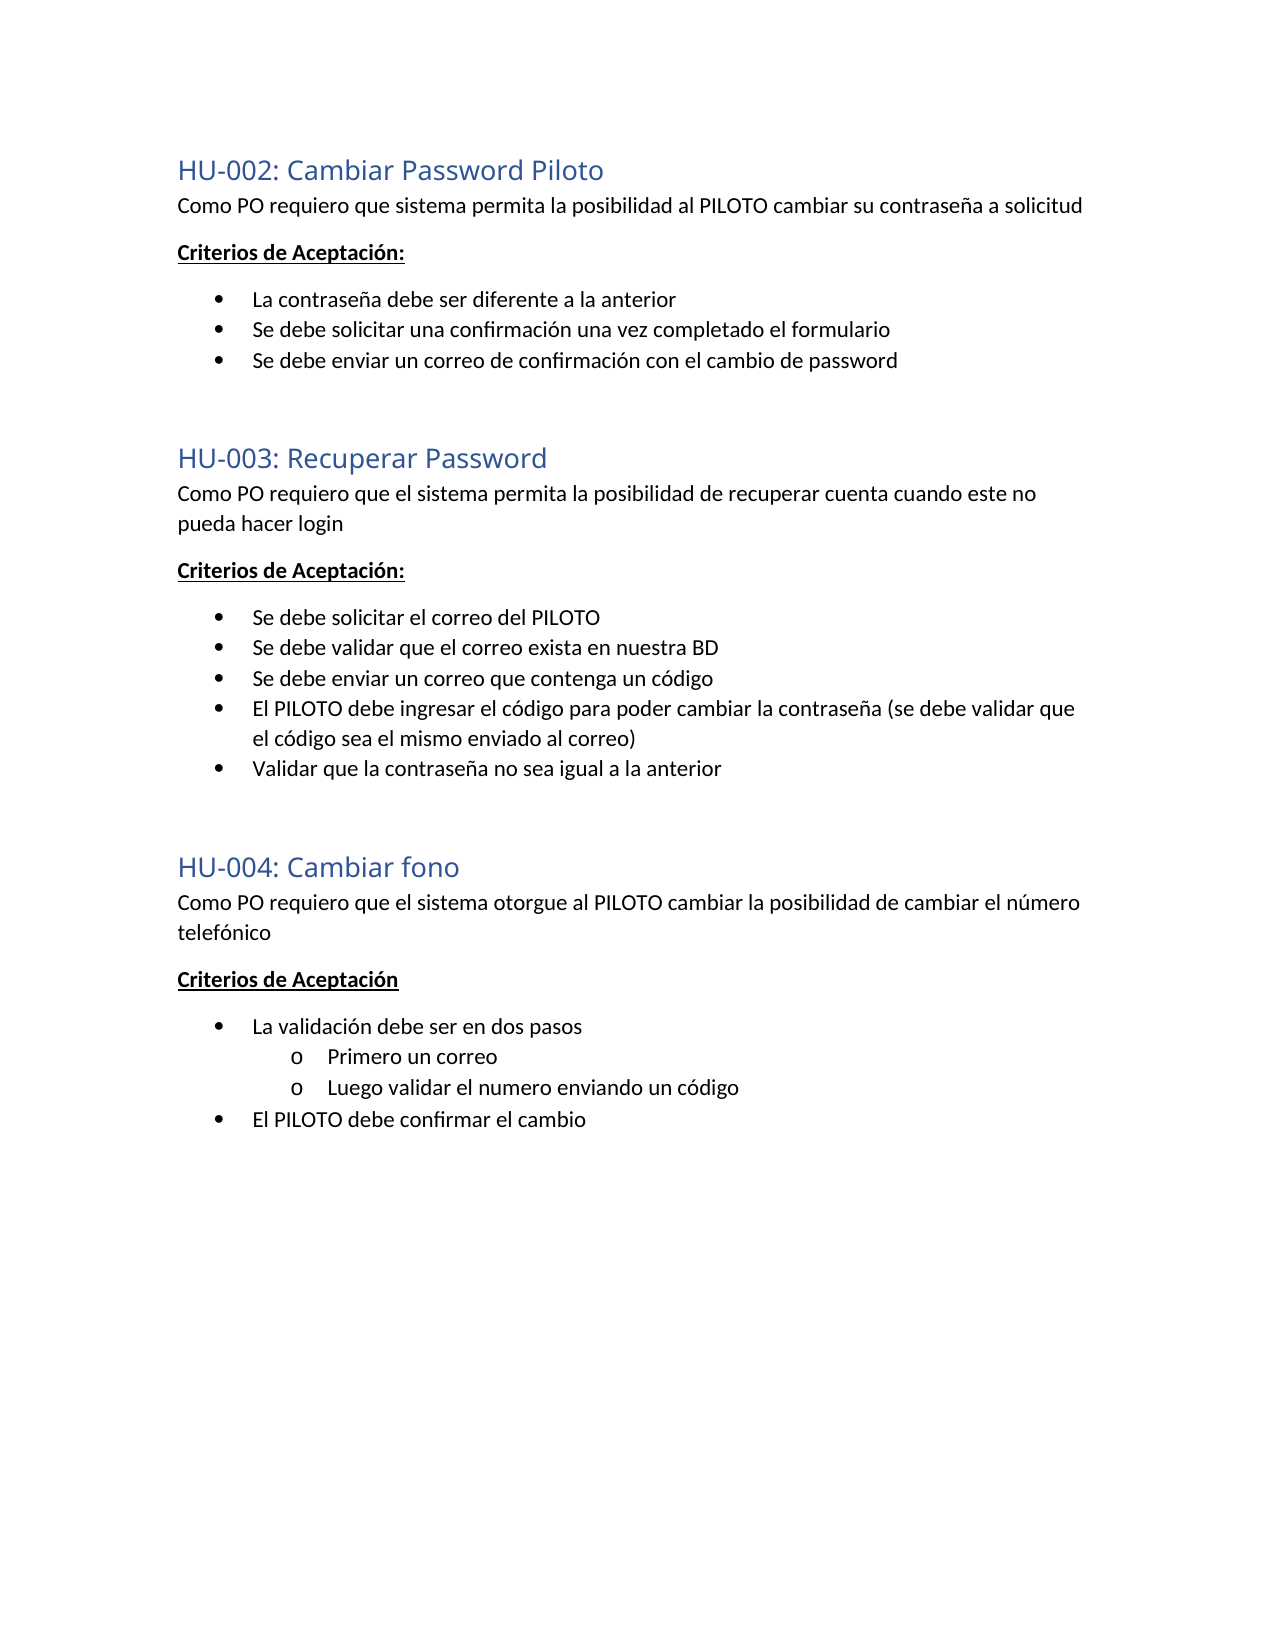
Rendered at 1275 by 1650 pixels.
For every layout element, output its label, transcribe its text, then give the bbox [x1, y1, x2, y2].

text Como PO requiero que el sistema permita la posibilidad de recuperar cuenta cuando este no pueda hacer login [177, 479, 1098, 537]
list Se debe solicitar el correo del PILOTO [215, 603, 1098, 631]
list Validar que la contraseña no sea igual a la anterior [215, 754, 1098, 782]
list Se debe solicitar una confirmación una vez completado el formulario [215, 316, 1098, 343]
list El PILOTO debe confirmar el cambio [215, 1105, 1098, 1133]
list Se debe validar que el correo exista en nuestra BD [215, 633, 1098, 661]
list La contraseña debe ser diferente a la anterior [215, 285, 1098, 313]
text Como PO requiero que el sistema otorgue al PILOTO cambiar la posibilidad de cambiar el número telefónico [177, 888, 1098, 946]
subtitle HU-002: Cambiar Password Piloto [177, 152, 1098, 189]
list El PILOTO debe ingresar el código para poder cambiar la contraseña (se debe validar que el código sea el mismo enviado al correo) [215, 694, 1098, 752]
subtitle HU-004: Cambiar fono [177, 848, 1098, 885]
list Primero un correo [290, 1042, 1098, 1071]
list Se debe enviar un correo de confirmación con el cambio de password [215, 346, 1098, 374]
list La validación debe ser en dos pasos [215, 1012, 1098, 1040]
list Se debe enviar un correo que contenga un código [215, 664, 1098, 692]
text Criterios de Aceptación [177, 965, 1098, 993]
text Como PO requiero que sistema permita la posibilidad al PILOTO cambiar su contraseña a solicitud [177, 192, 1098, 219]
text Criterios de Aceptación: [177, 556, 1098, 584]
subtitle HU-003: Recuperar Password [177, 439, 1098, 476]
list Luego validar el numero enviando un código [290, 1073, 1098, 1103]
text Criterios de Aceptación: [177, 238, 1098, 266]
